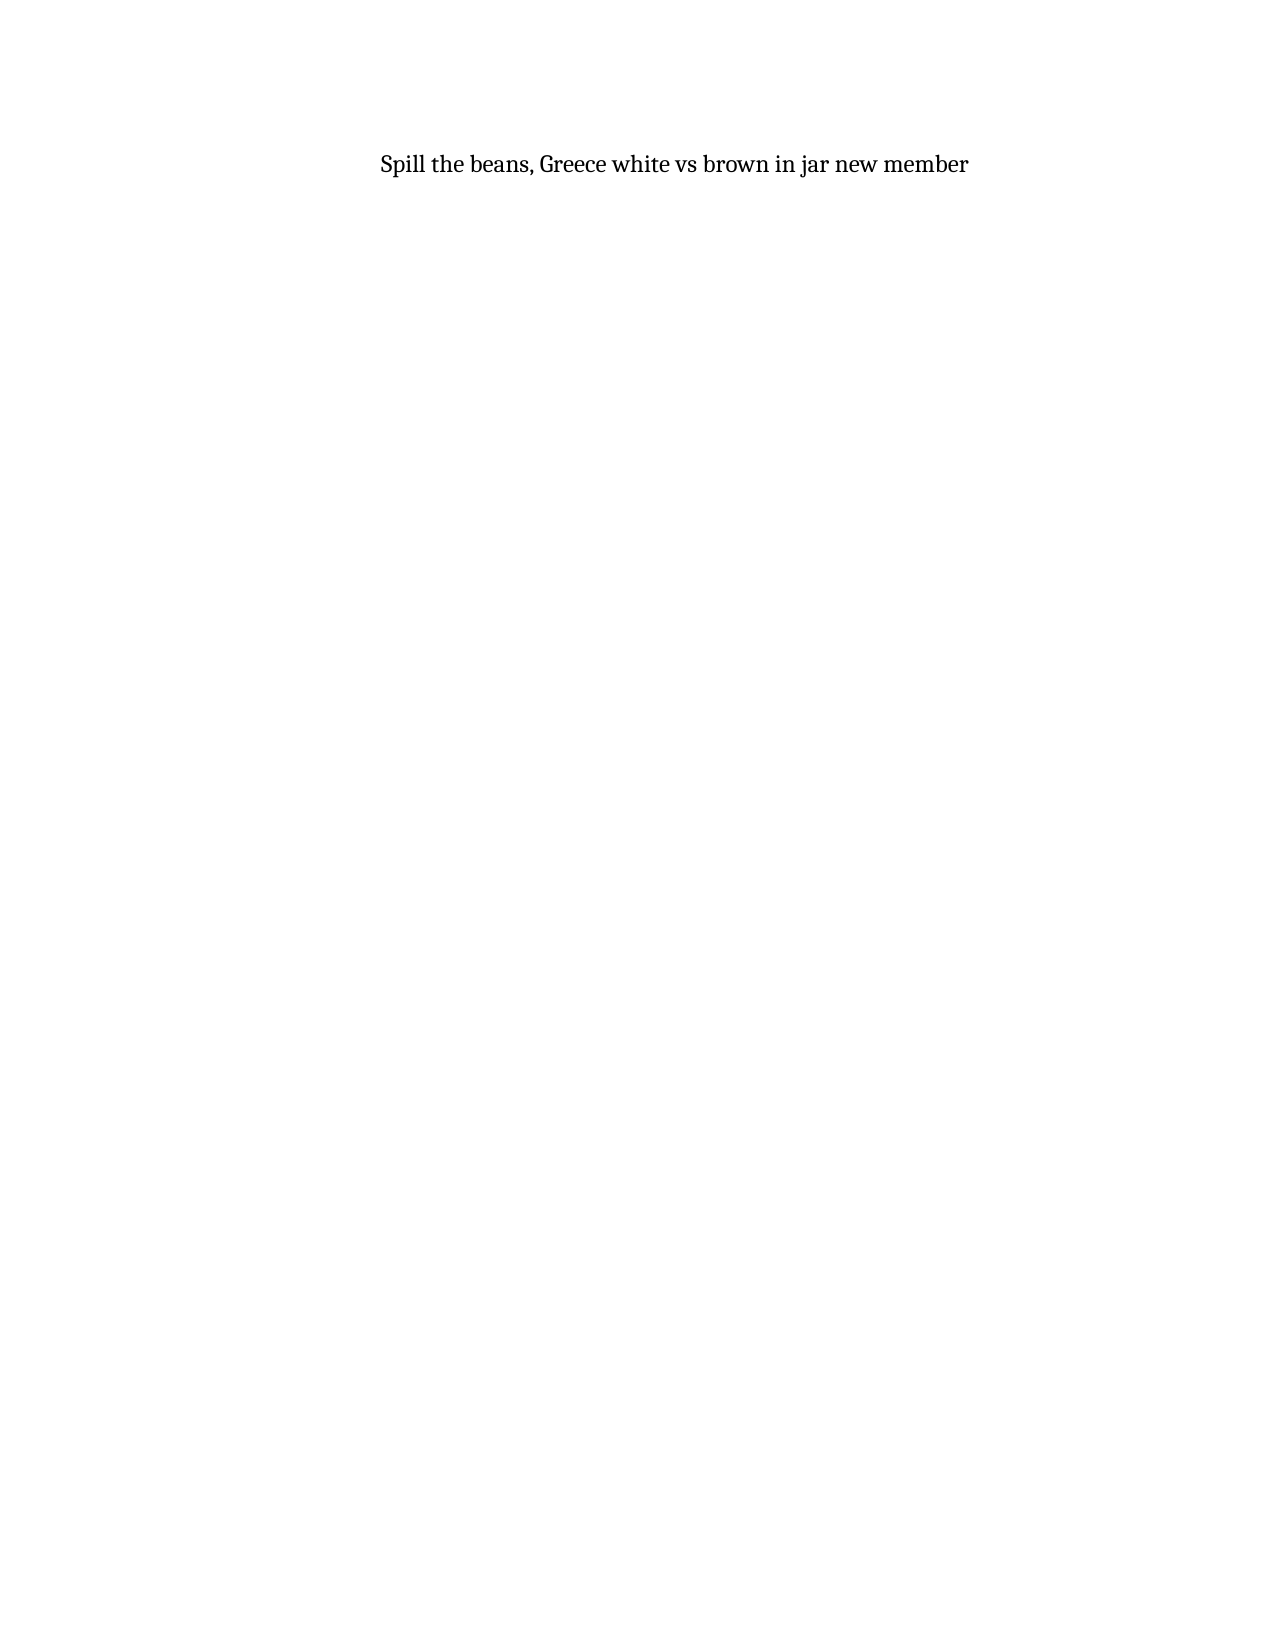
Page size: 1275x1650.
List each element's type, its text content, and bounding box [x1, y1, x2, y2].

text Spill the beans, Greece white vs brown in jar new member [187, 150, 1087, 179]
